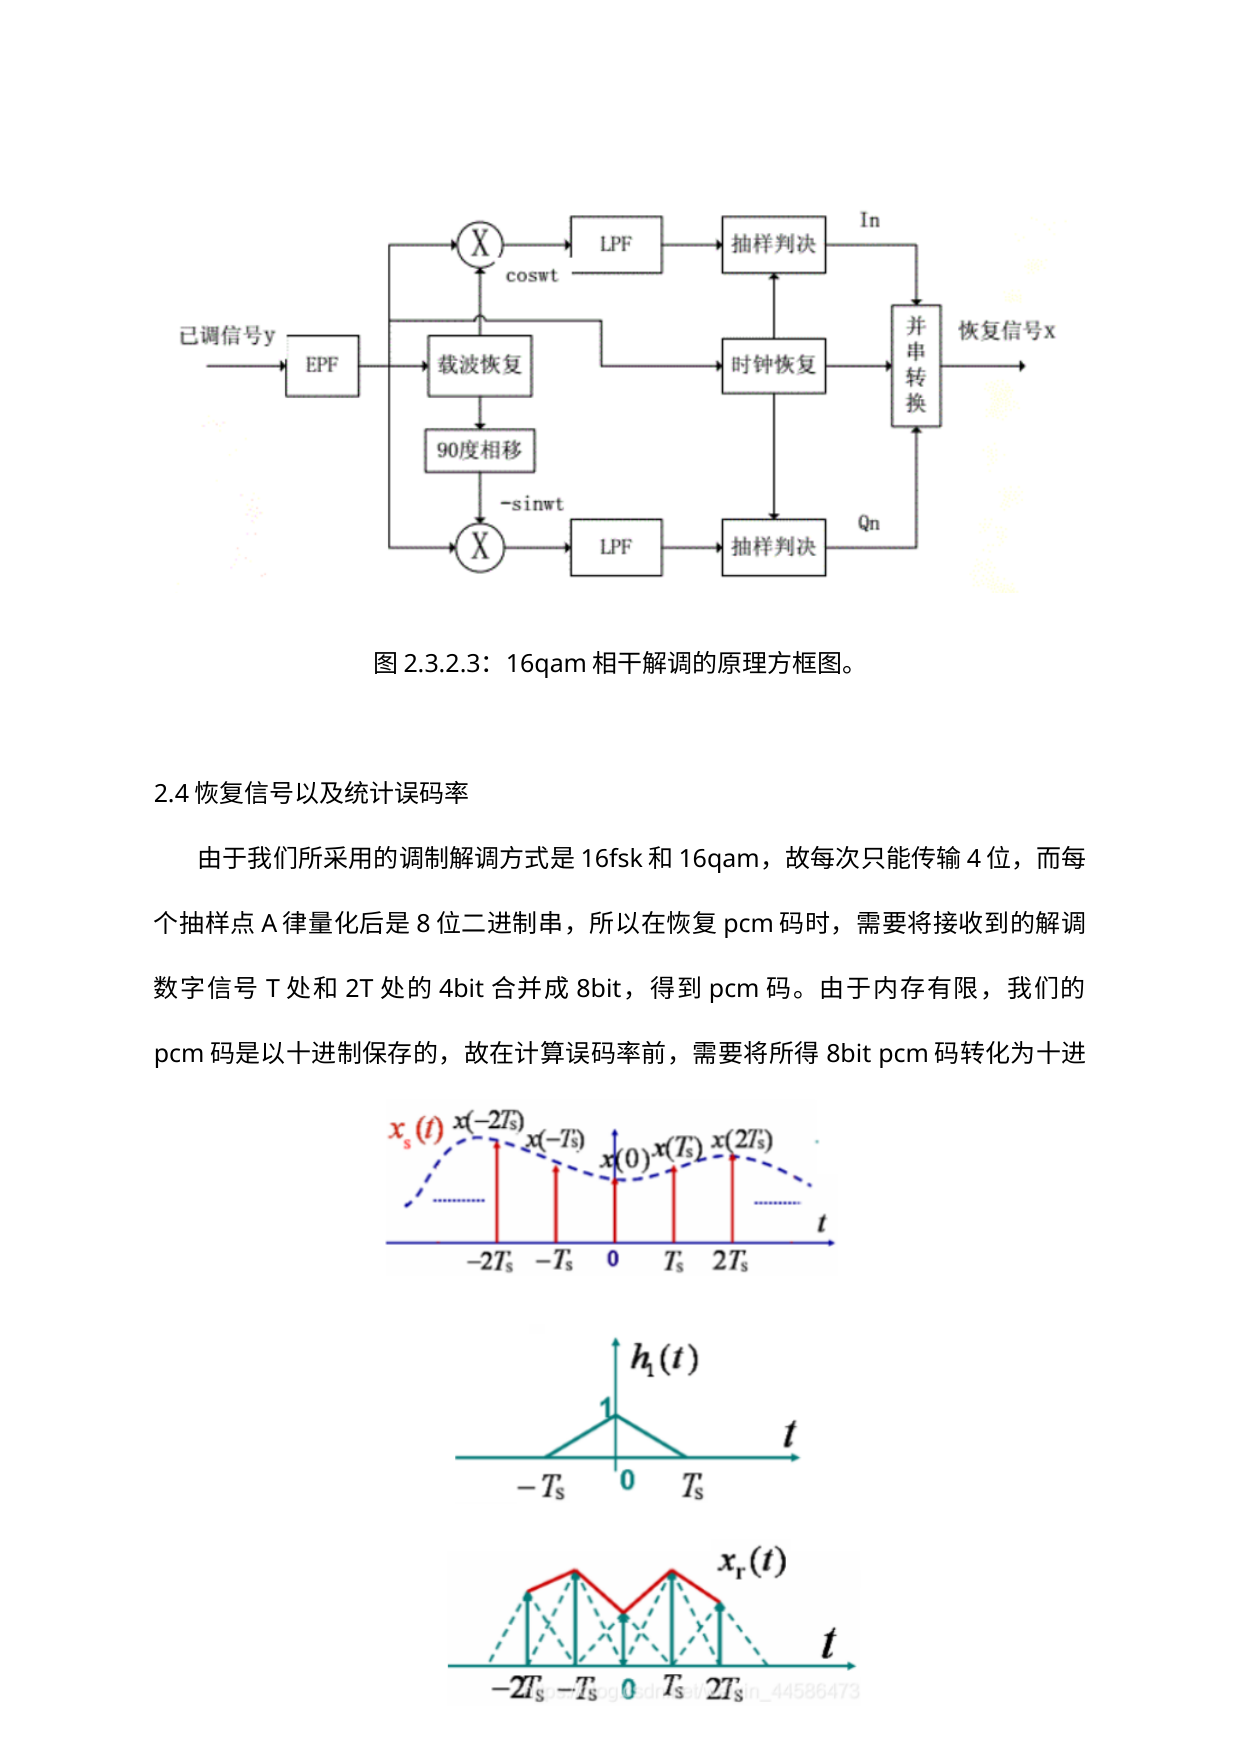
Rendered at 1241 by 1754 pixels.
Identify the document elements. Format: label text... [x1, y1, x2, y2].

picture [153, 194, 1087, 593]
text 由于我们所采用的调制解调方式是16fsk和16qam，故每次只能传输4位，而每个抽样点A律量化后是8位二进制串，所以在恢复pcm码时，需要将接收到的解调数字信号T处和2T处的4bit合并成8bit，得到pcm码。由于内存有限，我们的pcm码是以十进制保存的，故在计算误码率前，需要将所得8bit pcm码转化为十进制，再从头到尾逐一对比，得到误码率。而后，通过去量化函数将pcm码还原成抽样信号，再通过内插的方式还原出模拟信号。 [153, 824, 1087, 1084]
picture [347, 1085, 893, 1720]
text 图2.3.2.3：16qam相干解调的原理方框图。 [153, 629, 1087, 694]
text 2.4恢复信号以及统计误码率 [153, 759, 1087, 824]
